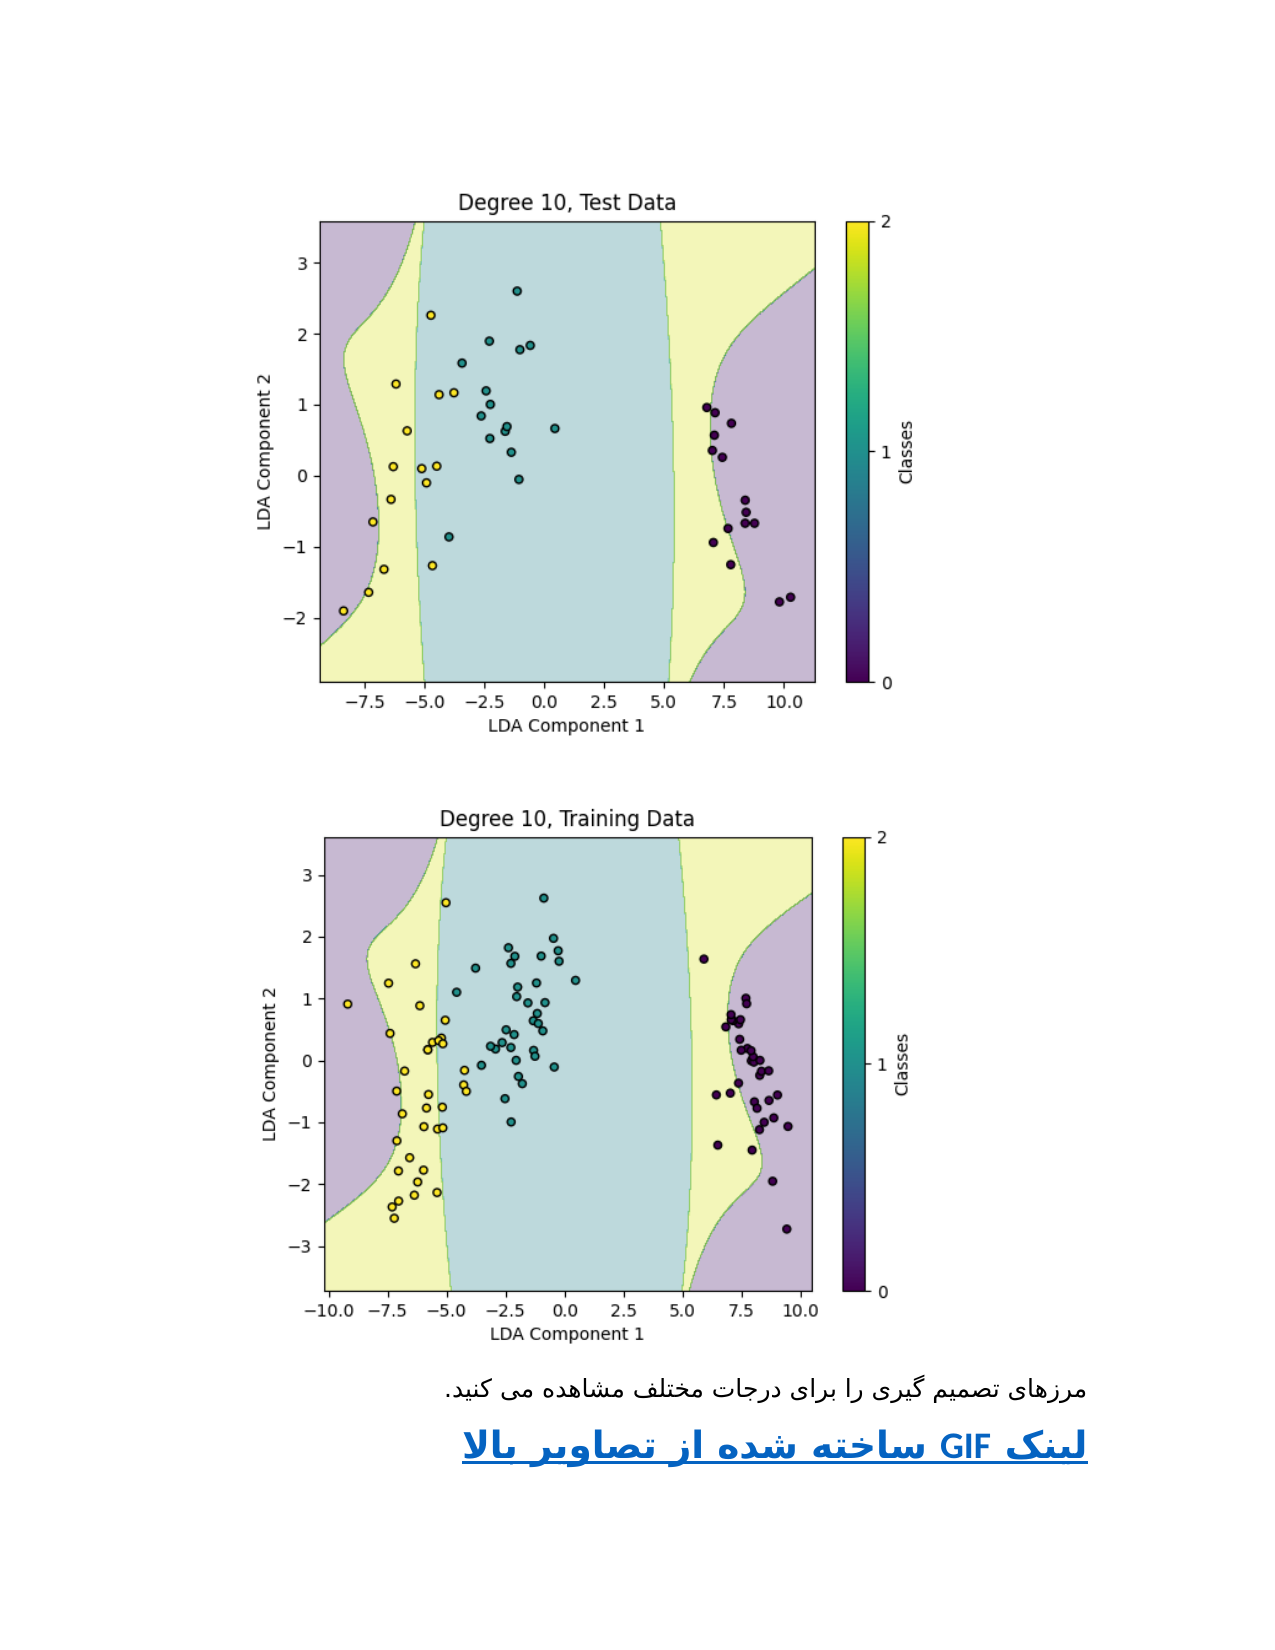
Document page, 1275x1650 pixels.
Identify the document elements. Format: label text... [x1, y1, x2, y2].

picture [220, 150, 1018, 748]
text مرزهای تصمیم گیری را برای درجات مختلف مشاهده می کنید. [150, 1374, 1087, 1403]
text لینک GIF ساخته شده از تصاویر بالا [150, 1422, 1087, 1468]
picture [226, 766, 1012, 1356]
